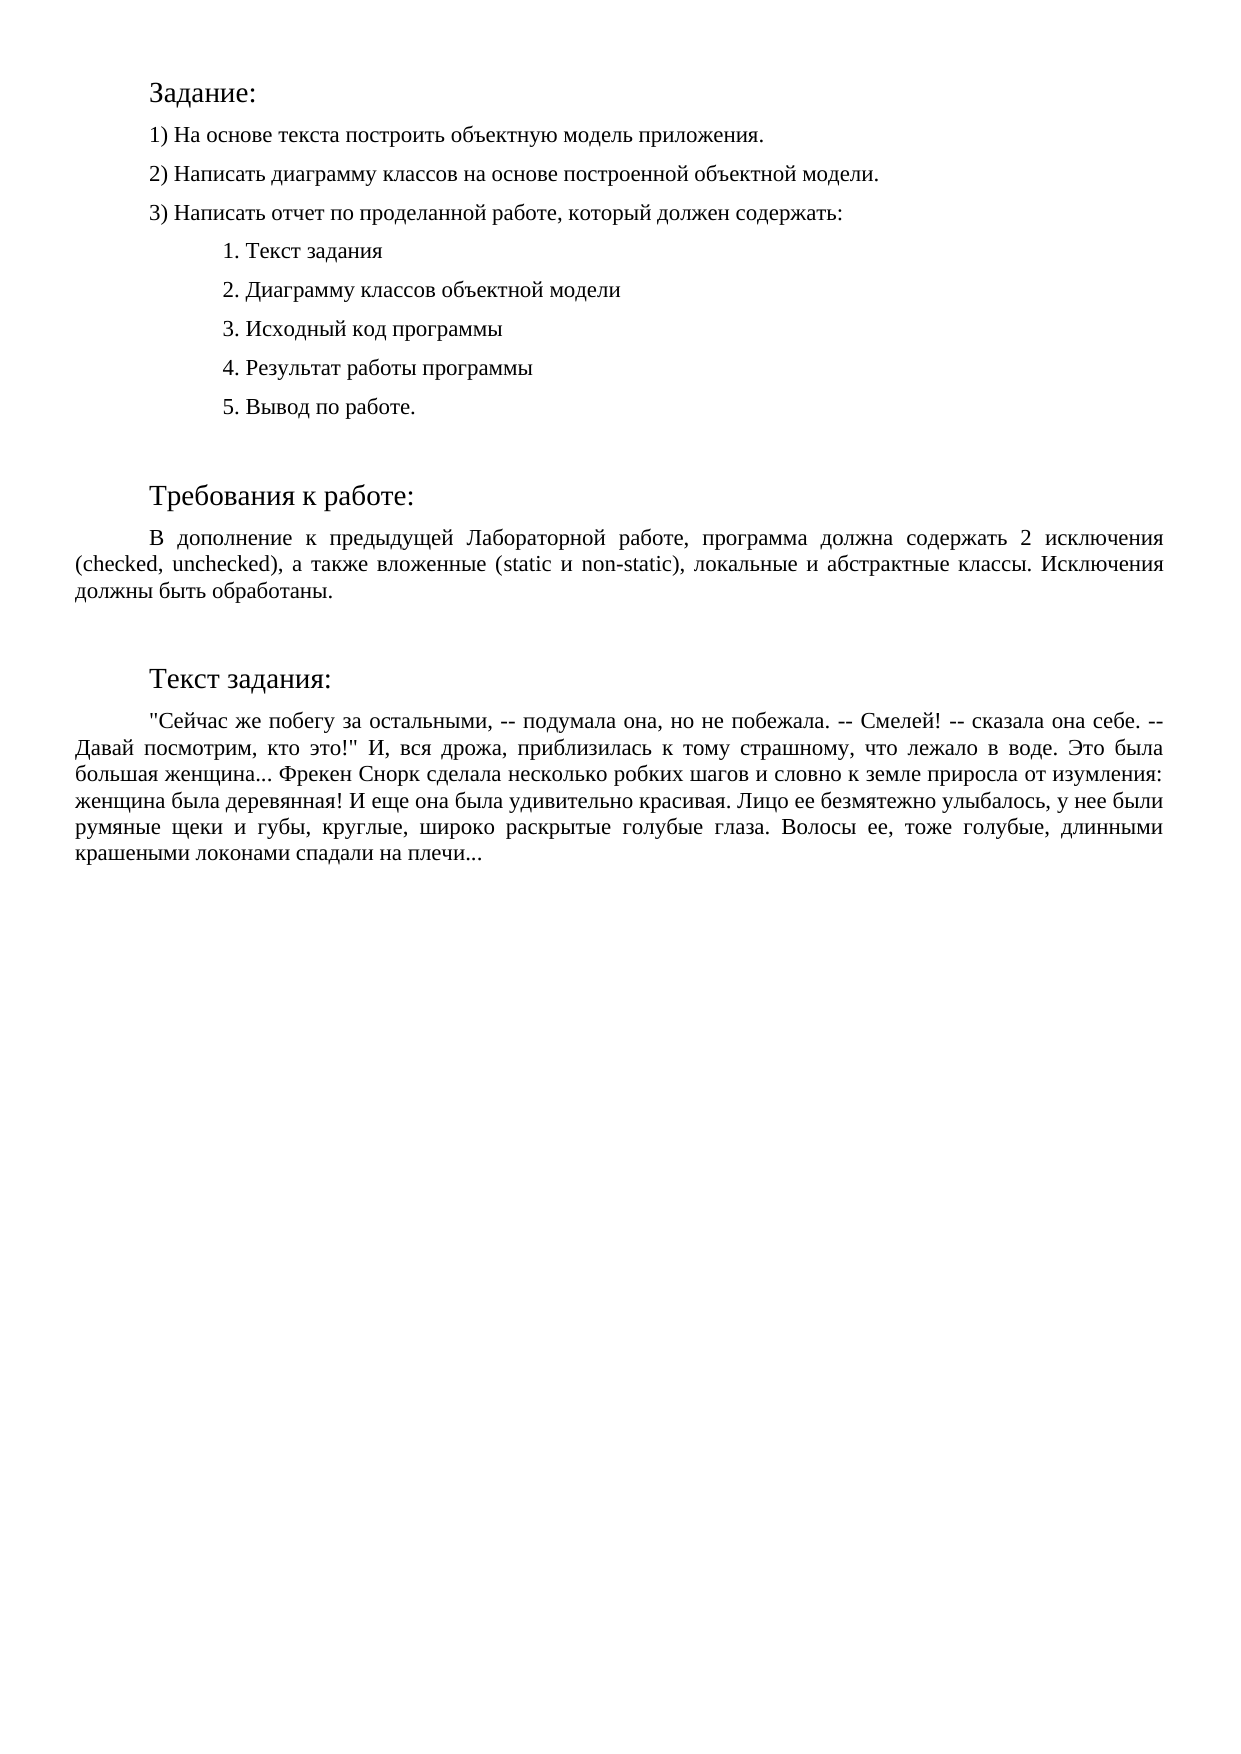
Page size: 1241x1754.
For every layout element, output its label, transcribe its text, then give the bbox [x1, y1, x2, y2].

text Текст задания: [75, 662, 1165, 695]
text 2) Написать диаграмму классов на основе построенной объектной модели. [75, 160, 1165, 186]
text 1. Текст задания [75, 238, 1165, 264]
text "Сейчас же побегу за остальными, -- подумала она, но не побежала. -- Смелей! -- сказала она себе. -- Давай посмотрим, кто это!" И, вся дрожа, приблизилась к тому страшному, что лежало в воде. Это была большая женщина... Фрекен Снорк сделала несколько робких шагов и словно к земле приросла от изумления: женщина была деревянная! И еще она была удивительно красивая. Лицо ее безмятежно улыбалось, у нее были румяные щеки и губы, круглые, широко раскрытые голубые глаза. Волосы ее, тоже голубые, длинными крашеными локонами спадали на плечи... [75, 708, 1165, 866]
text В дополнение к предыдущей Лабораторной работе, программа должна содержать 2 исключения (checked, unchecked), а также вложенные (static и non-static), локальные и абстрактные классы. Исключения должны быть обработаны. [75, 524, 1165, 603]
text Требования к работе: [75, 478, 1165, 511]
text Задание: [75, 75, 1165, 108]
text 3) Написать отчет по проделанной работе, который должен содержать: [75, 199, 1165, 225]
text 1) На основе текста построить объектную модель приложения. [75, 121, 1165, 147]
text 2. Диаграмму классов объектной модели [75, 276, 1165, 303]
text 3. Исходный код программы [75, 315, 1165, 342]
text 5. Вывод по работе. [75, 393, 1165, 419]
text 4. Результат работы программы [75, 354, 1165, 381]
